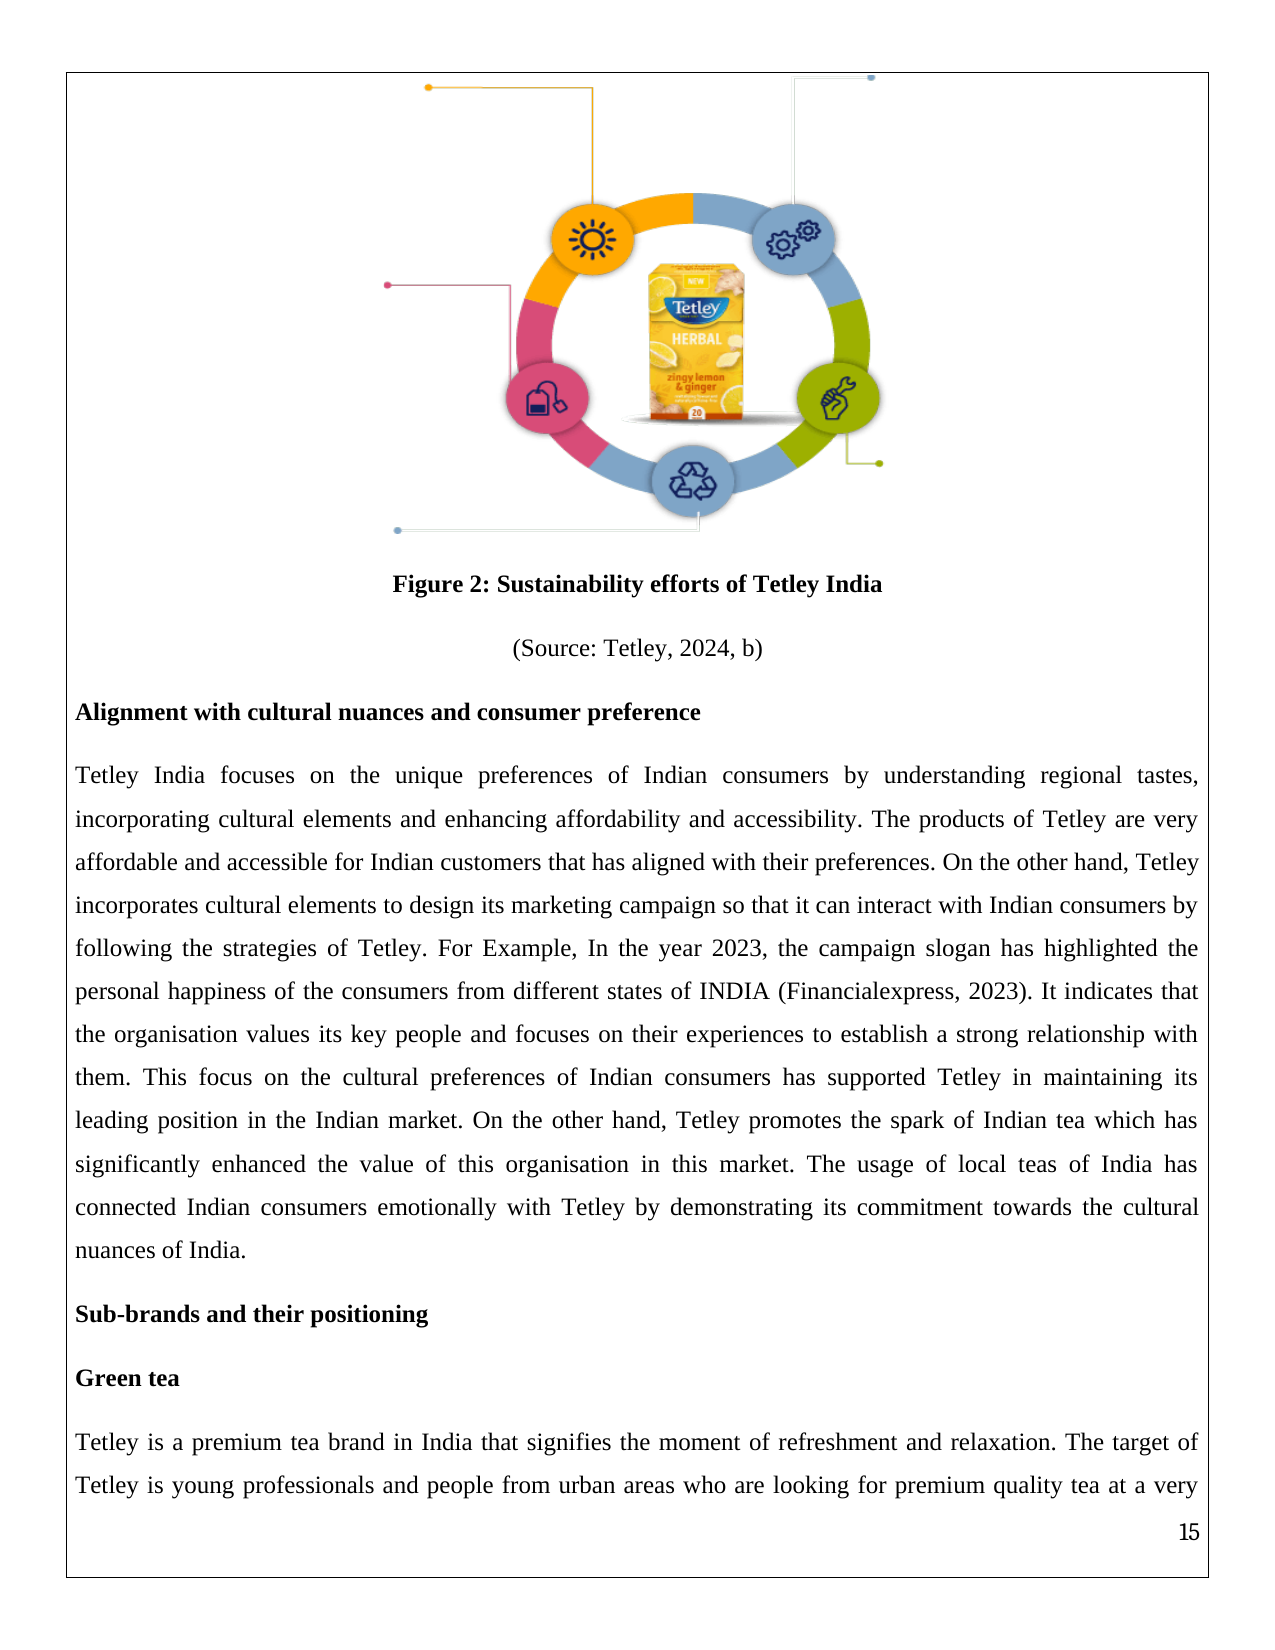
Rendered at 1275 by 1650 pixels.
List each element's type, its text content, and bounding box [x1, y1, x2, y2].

text Sub-brands and their positioning [75, 1299, 1200, 1328]
text Tetley India focuses on the unique preferences of Indian consumers by understanding regional tastes, incorporating cultural elements and enhancing affordability and accessibility. The products of Tetley are very affordable and accessible for Indian customers that has aligned with their preferences. On the other hand, Tetley incorporates cultural elements to design its marketing campaign so that it can interact with Indian consumers by following the strategies of Tetley. For Example, In the year 2023, the campaign slogan has highlighted the personal happiness of the consumers from different states of INDIA (Financialexpress, 2023). It indicates that the organisation values its key people and focuses on their experiences to establish a strong relationship with them. This focus on the cultural preferences of Indian consumers has supported Tetley in maintaining its leading position in the Indian market. On the other hand, Tetley promotes the spark of Indian tea which has significantly enhanced the value of this organisation in this market. The usage of local teas of India has connected Indian consumers emotionally with Tetley by demonstrating its commitment towards the cultural nuances of India. [75, 761, 1200, 1264]
text (Source: Tetley, 2024, b) [75, 633, 1200, 661]
text Green tea [75, 1363, 1200, 1392]
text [75, 1427, 1200, 1499]
picture [383, 75, 892, 534]
text Figure 2: Sustainability efforts of Tetley India [75, 569, 1200, 597]
text Alignment with cultural nuances and consumer preference [75, 697, 1200, 725]
